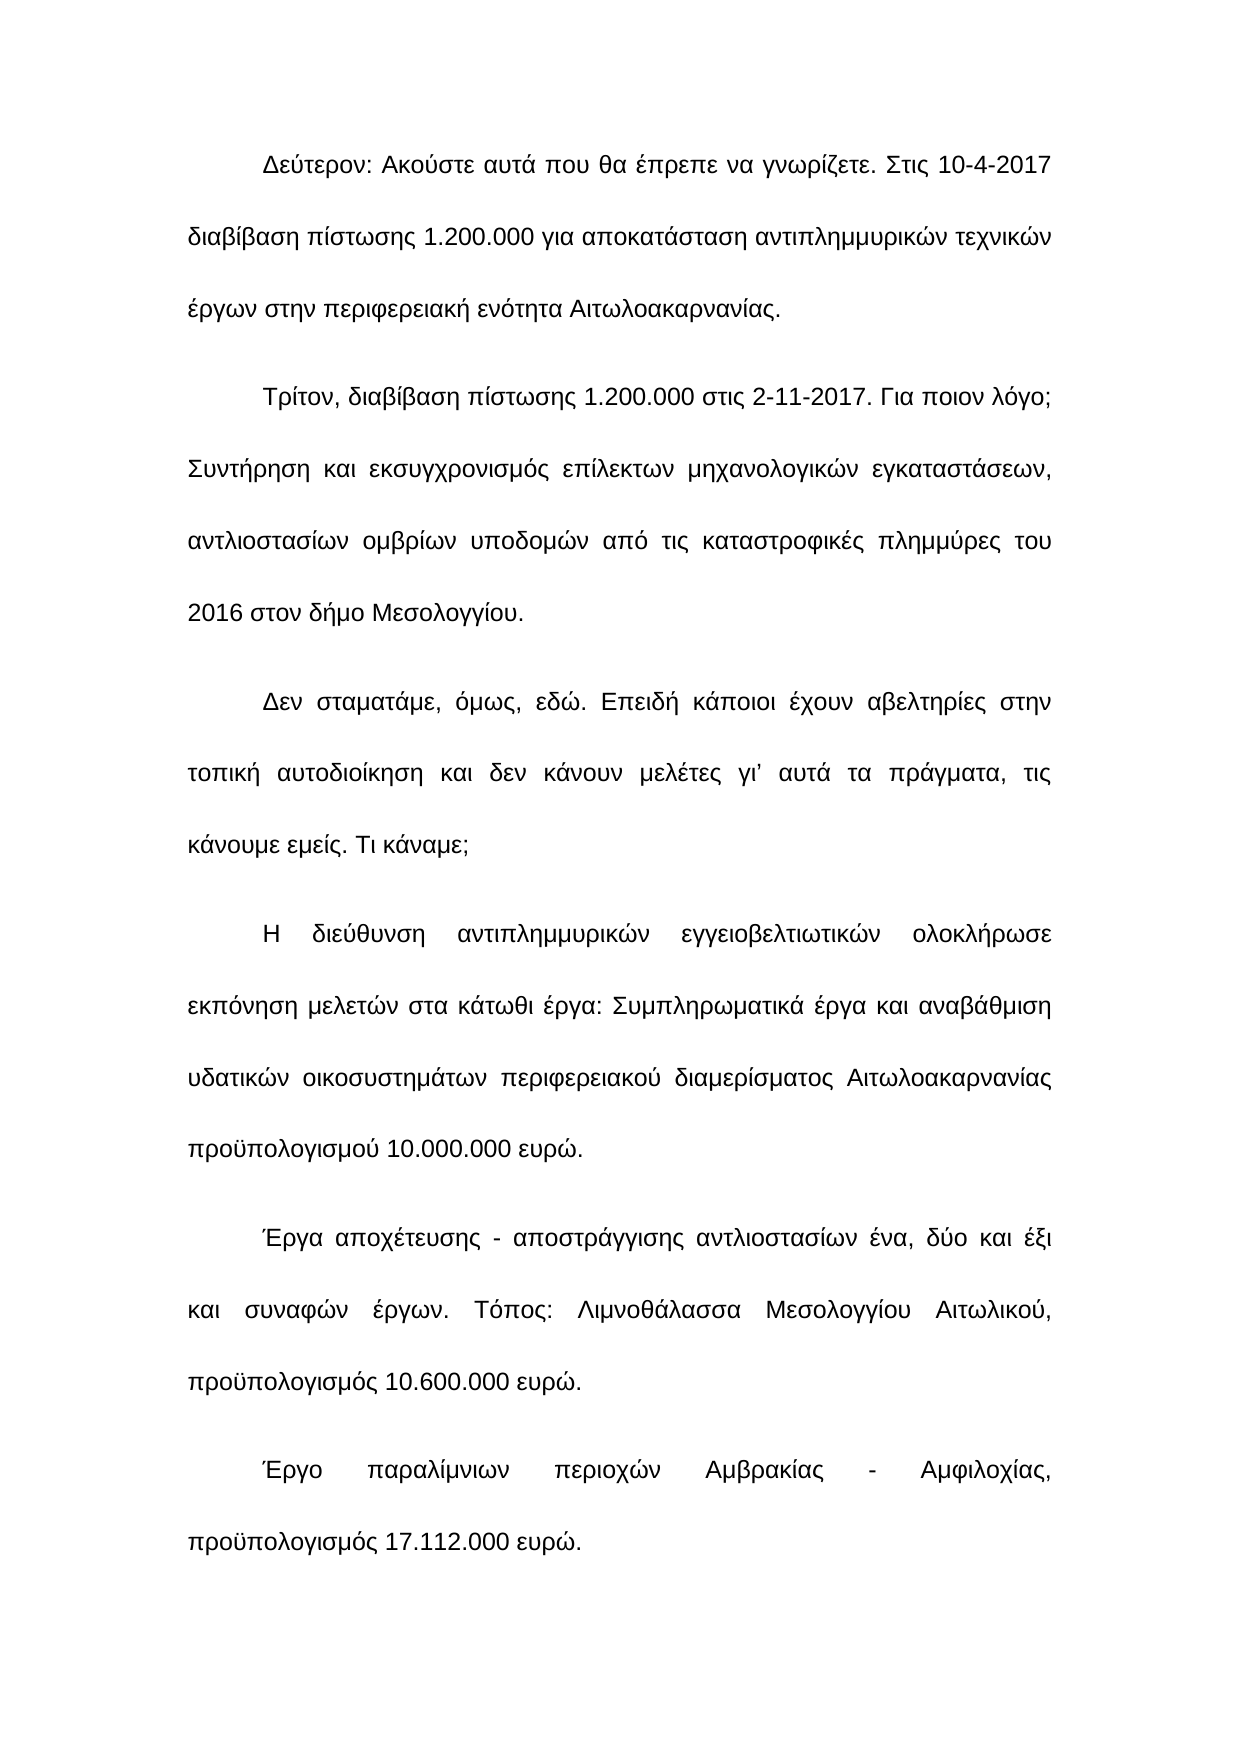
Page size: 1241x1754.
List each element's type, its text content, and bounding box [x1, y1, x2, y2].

text Έργα αποχέτευσης - αποστράγγισης αντλιοστασίων ένα, δύο και έξι και συναφών έργων. Τόπος: Λιμνοθάλασσα Μεσολογγίου Αιτωλικού, προϋπολογισμός 10.600.000 ευρώ. [187, 1223, 1053, 1395]
text Δεύτερον: Ακούστε αυτά που θα έπρεπε να γνωρίζετε. Στις 10-4-2017 διαβίβαση πίστωσης 1.200.000 για αποκατάσταση αντιπλημμυρικών τεχνικών έργων στην περιφερειακή ενότητα Αιτωλοακαρνανίας. [187, 150, 1053, 322]
text Τρίτον, διαβίβαση πίστωσης 1.200.000 στις 2-11-2017. Για ποιον λόγο; Συντήρηση και εκσυγχρονισμός επίλεκτων μηχανολογικών εγκαταστάσεων, αντλιοστασίων ομβρίων υποδομών από τις καταστροφικές πλημμύρες του 2016 στον δήμο Μεσολογγίου. [187, 382, 1053, 627]
text Δεν σταματάμε, όμως, εδώ. Επειδή κάποιοι έχουν αβελτηρίες στην τοπική αυτοδιοίκηση και δεν κάνουν μελέτες γι’ αυτά τα πράγματα, τις κάνουμε εμείς. Τι κάναμε; [187, 686, 1053, 859]
text Έργο παραλίμνιων περιοχών Αμβρακίας - Αμφιλοχίας, προϋπολογισμός 17.112.000 ευρώ. [187, 1455, 1053, 1556]
text Η διεύθυνση αντιπλημμυρικών εγγειοβελτιωτικών ολοκλήρωσε εκπόνηση μελετών στα κάτωθι έργα: Συμπληρωματικά έργα και αναβάθμιση υδατικών οικοσυστημάτων περιφερειακού διαμερίσματος Αιτωλοακαρνανίας προϋπολογισμού 10.000.000 ευρώ. [187, 919, 1053, 1163]
